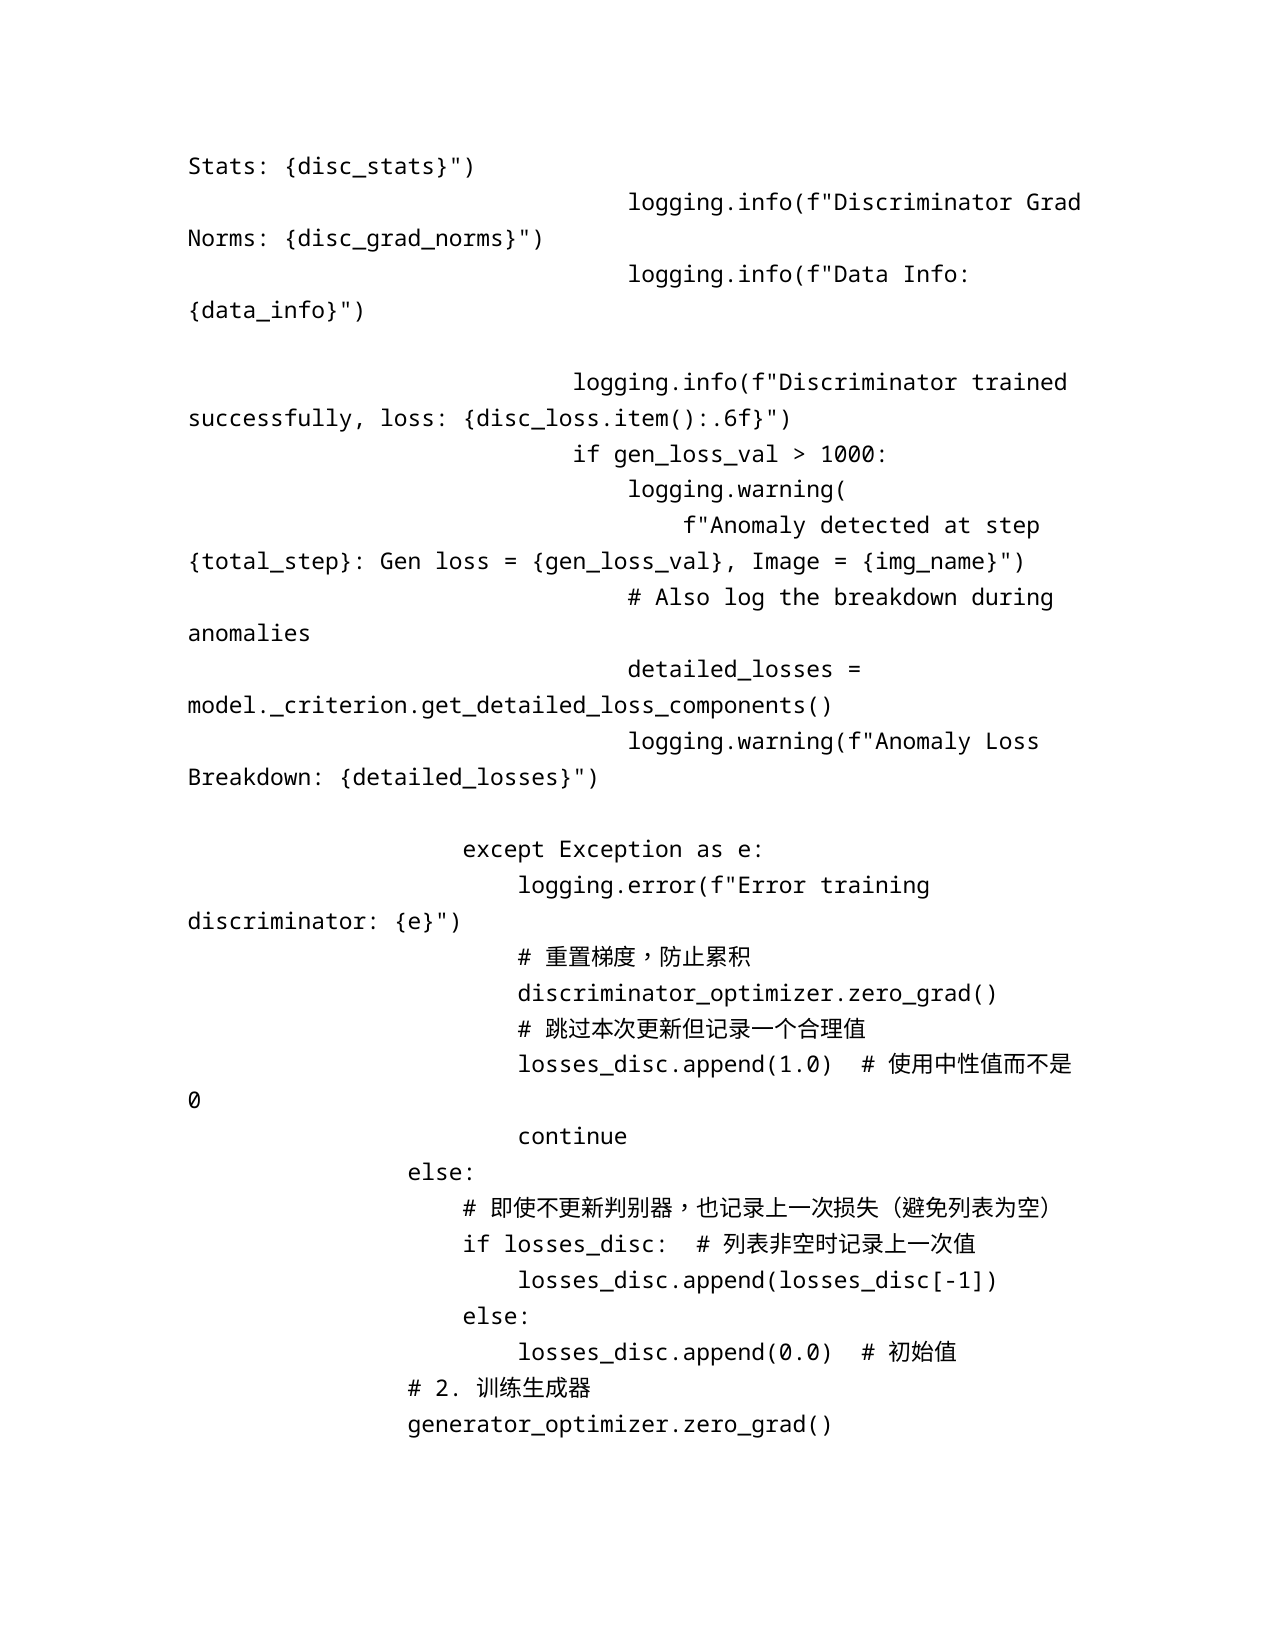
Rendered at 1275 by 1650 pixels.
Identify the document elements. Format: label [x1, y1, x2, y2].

text [187, 150, 1087, 1475]
